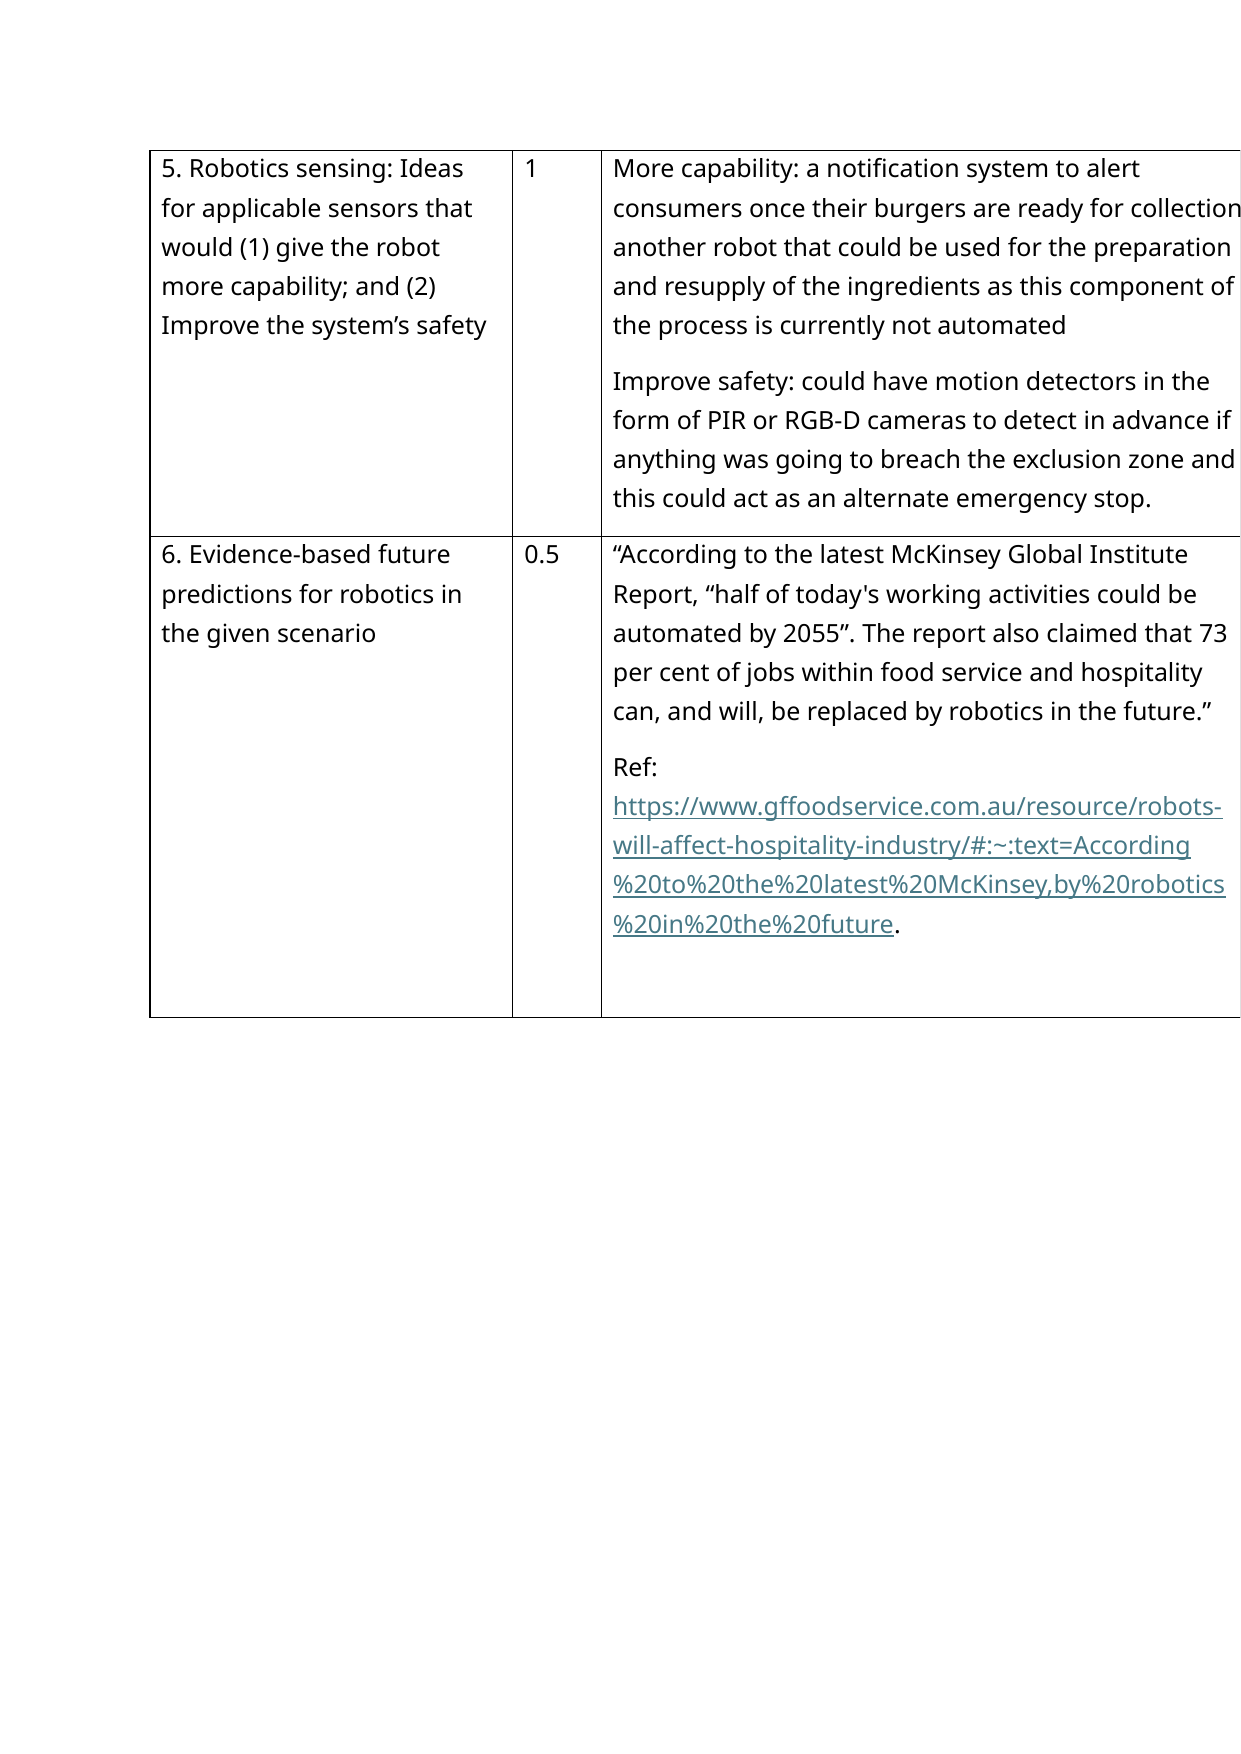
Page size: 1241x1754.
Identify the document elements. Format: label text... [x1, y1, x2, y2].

table_cell 1 [513, 151, 601, 536]
table_cell More capability: a notification system to alert consumers once their burgers are ready for collection, another robot that could be used for the preparation and resupply of the ingredients as this component of the process is currently not automated Improve safety: could have motion detectors in the form of PIR or RGB-D cameras to detect in advance if anything was going to breach the exclusion zone and this could act as an alternate emergency stop. [602, 151, 1240, 536]
table_cell 6. Evidence-based future predictions for robotics in the given scenario [151, 537, 512, 1017]
table_cell “According to the latest McKinsey Global Institute Report, “half of today's working activities could be automated by 2055”. The report also claimed that 73 per cent of jobs within food service and hospitality can, and will, be replaced by robotics in the future.” Ref: https://www.gffoodservice.com.au/resource/robots-will-affect-hospitality-industry/#:~:text=According%20to%20the%20latest%20McKinsey,by%20robotics%20in%20the%20future. [602, 537, 1240, 1017]
table_cell 5. Robotics sensing: Ideas for applicable sensors that would (1) give the robot more capability; and (2) Improve the system’s safety [151, 151, 512, 536]
table_cell 0.5 [513, 537, 601, 1017]
